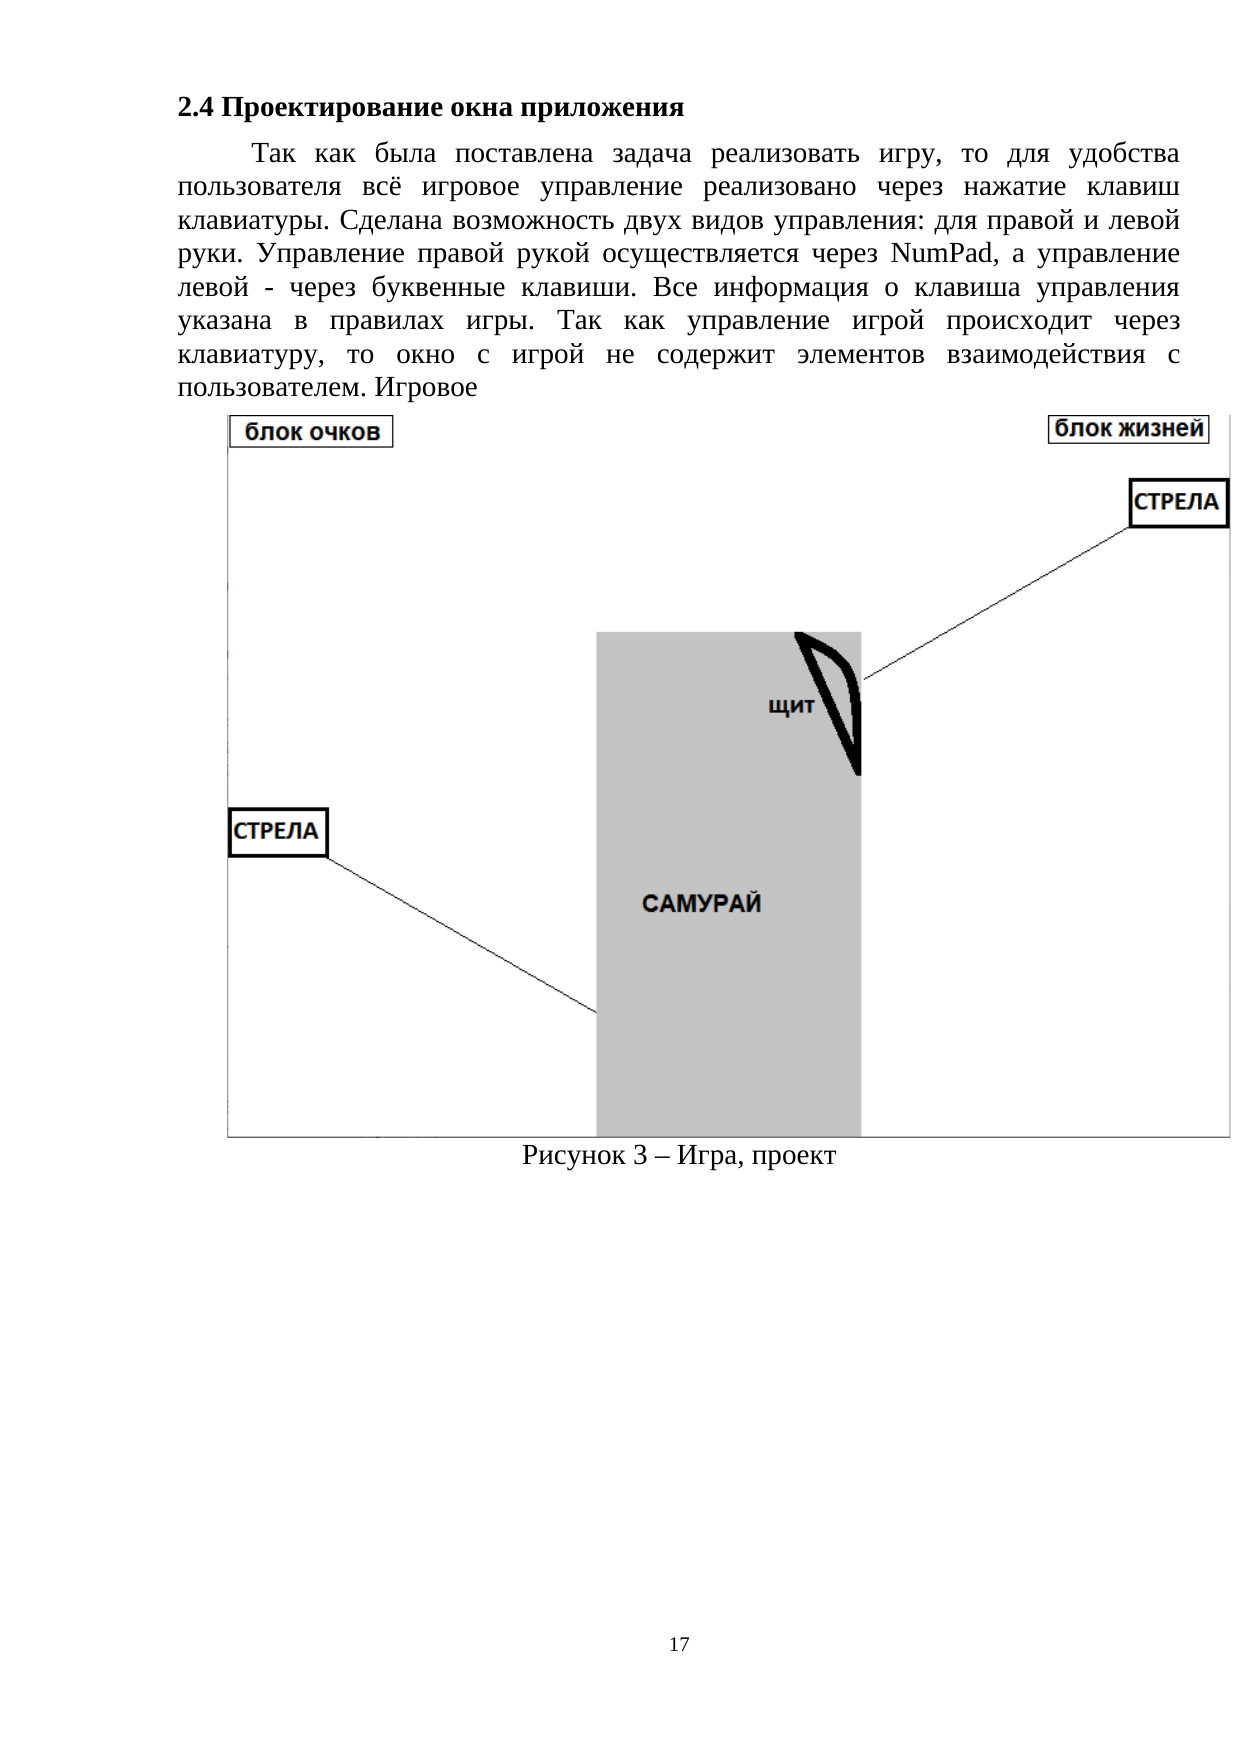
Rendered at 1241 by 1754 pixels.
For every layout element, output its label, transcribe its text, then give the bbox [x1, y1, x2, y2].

text 2.4 Проектирование окна приложения [177, 89, 1181, 122]
text Рисунок 3 – Игра, проект [177, 1137, 1181, 1171]
text Так как была поставлена задача реализовать игру, то для удобства пользователя всё игровое управление реализовано через нажатие клавиш клавиатуры. Сделана возможность двух видов управления: для правой и левой руки. Управление правой рукой осуществляется через NumPad, а управление левой - через буквенные клавиши. Все информация о клавиша управления указана в правилах игры. Так как управление игрой происходит через клавиатуру, то окно с игрой не содержит элементов взаимодействия с пользователем. Игровое [177, 135, 1181, 403]
